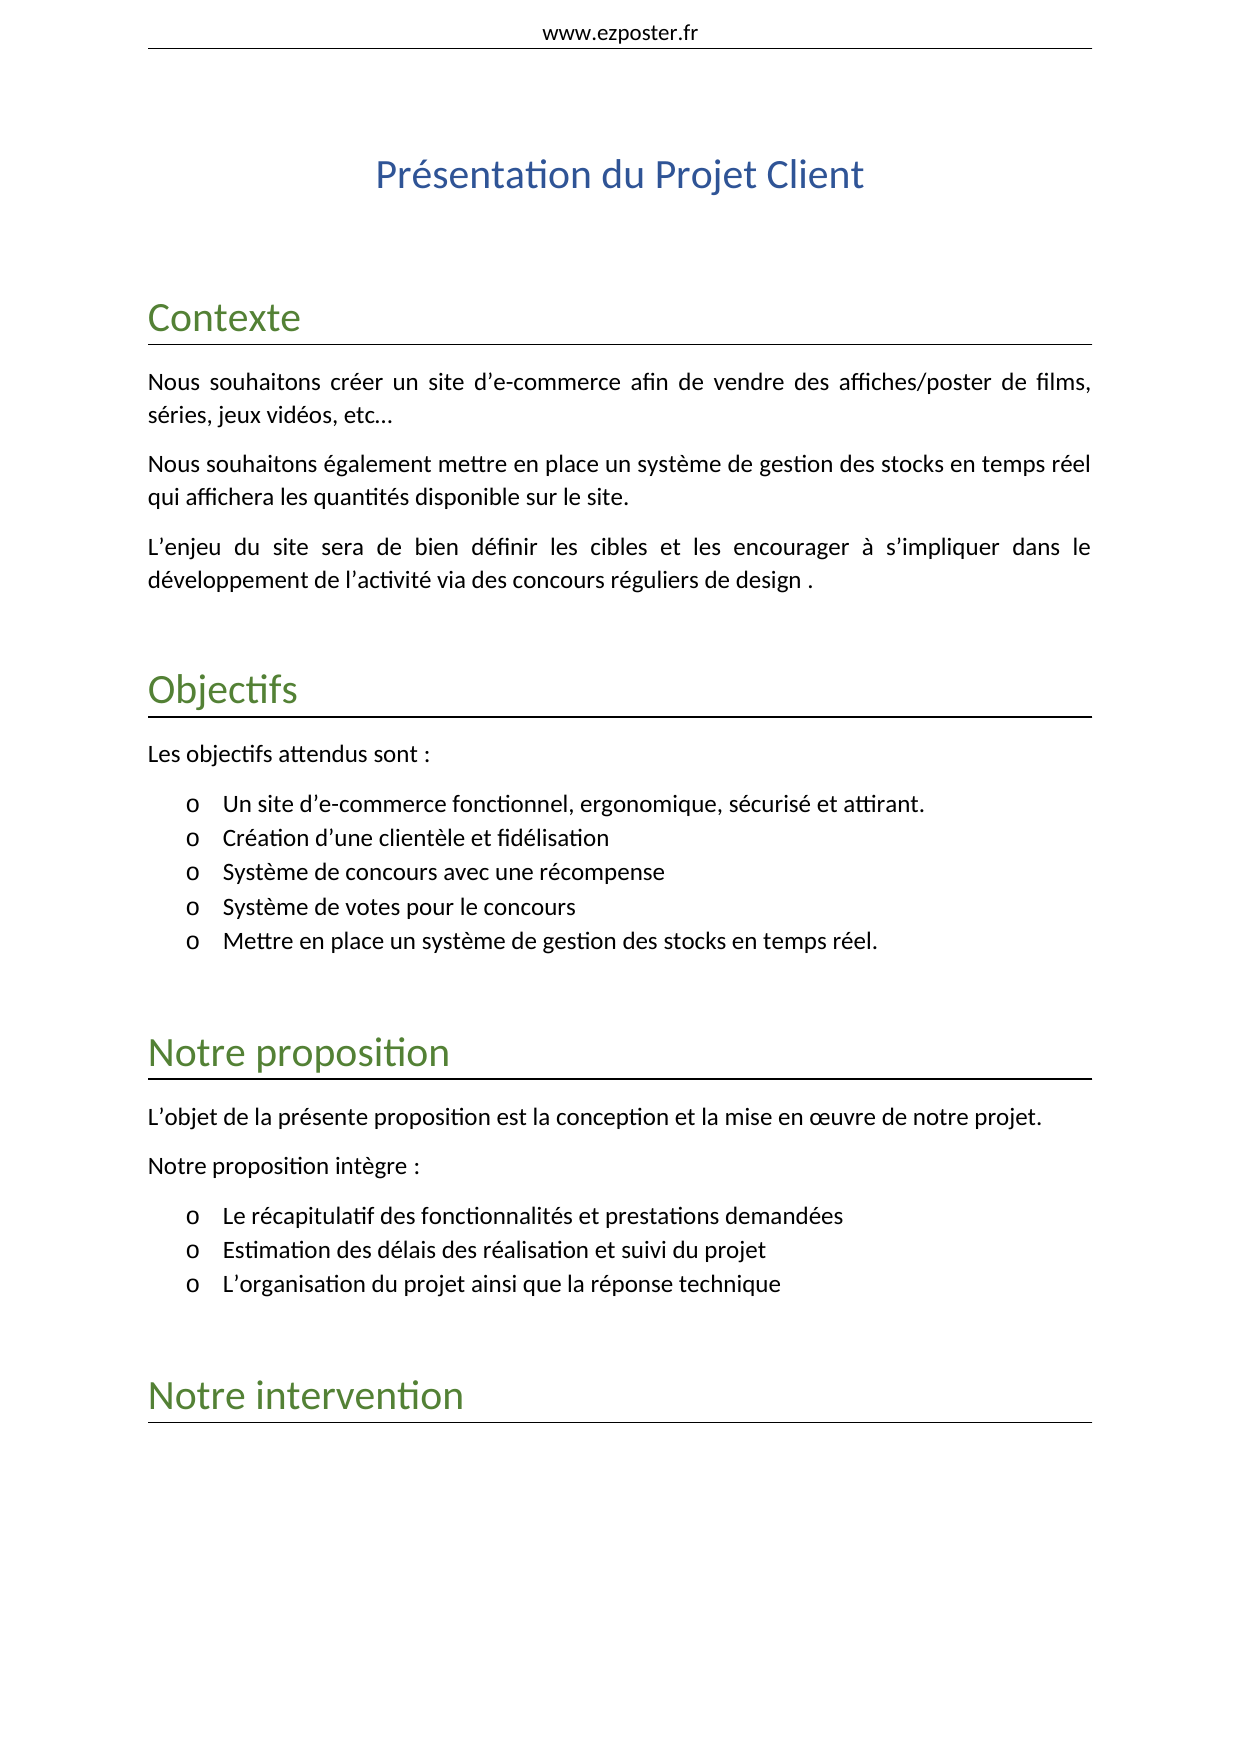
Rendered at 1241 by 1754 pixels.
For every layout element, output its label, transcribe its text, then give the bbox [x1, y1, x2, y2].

list Système de concours avec une récompense [185, 856, 1092, 888]
list L’organisation du projet ainsi que la réponse technique [185, 1268, 1092, 1300]
list Mettre en place un système de gestion des stocks en temps réel. [185, 925, 1092, 957]
text Contexte [148, 291, 1092, 344]
text Nous souhaitons créer un site d’e-commerce afin de vendre des affiches/poster de films, séries, jeux vidéos, etc… [148, 366, 1092, 429]
list Un site d’e-commerce fonctionnel, ergonomique, sécurisé et attirant. [185, 788, 1092, 820]
text Notre proposition intègre : [148, 1150, 1092, 1181]
text L’objet de la présente proposition est la conception et la mise en œuvre de notre projet. [148, 1101, 1092, 1131]
text L’enjeu du site sera de bien définir les cibles et les encourager à s’impliquer dans le développement de l’activité via des concours réguliers de design . [148, 531, 1092, 594]
list Estimation des délais des réalisation et suivi du projet [185, 1234, 1092, 1266]
text Nous souhaitons également mettre en place un système de gestion des stocks en temps réel qui affichera les quantités disponible sur le site. [148, 448, 1092, 512]
list Le récapitulatif des fonctionnalités et prestations demandées [185, 1200, 1092, 1232]
text Notre intervention [148, 1369, 1092, 1422]
text Notre proposition [148, 1026, 1092, 1078]
text Objectifs [148, 663, 1092, 716]
list Système de votes pour le concours [185, 891, 1092, 922]
text Les objectifs attendus sont : [148, 738, 1092, 769]
list Création d’une clientèle et fidélisation [185, 822, 1092, 854]
text Présentation du Projet Client [148, 148, 1092, 198]
